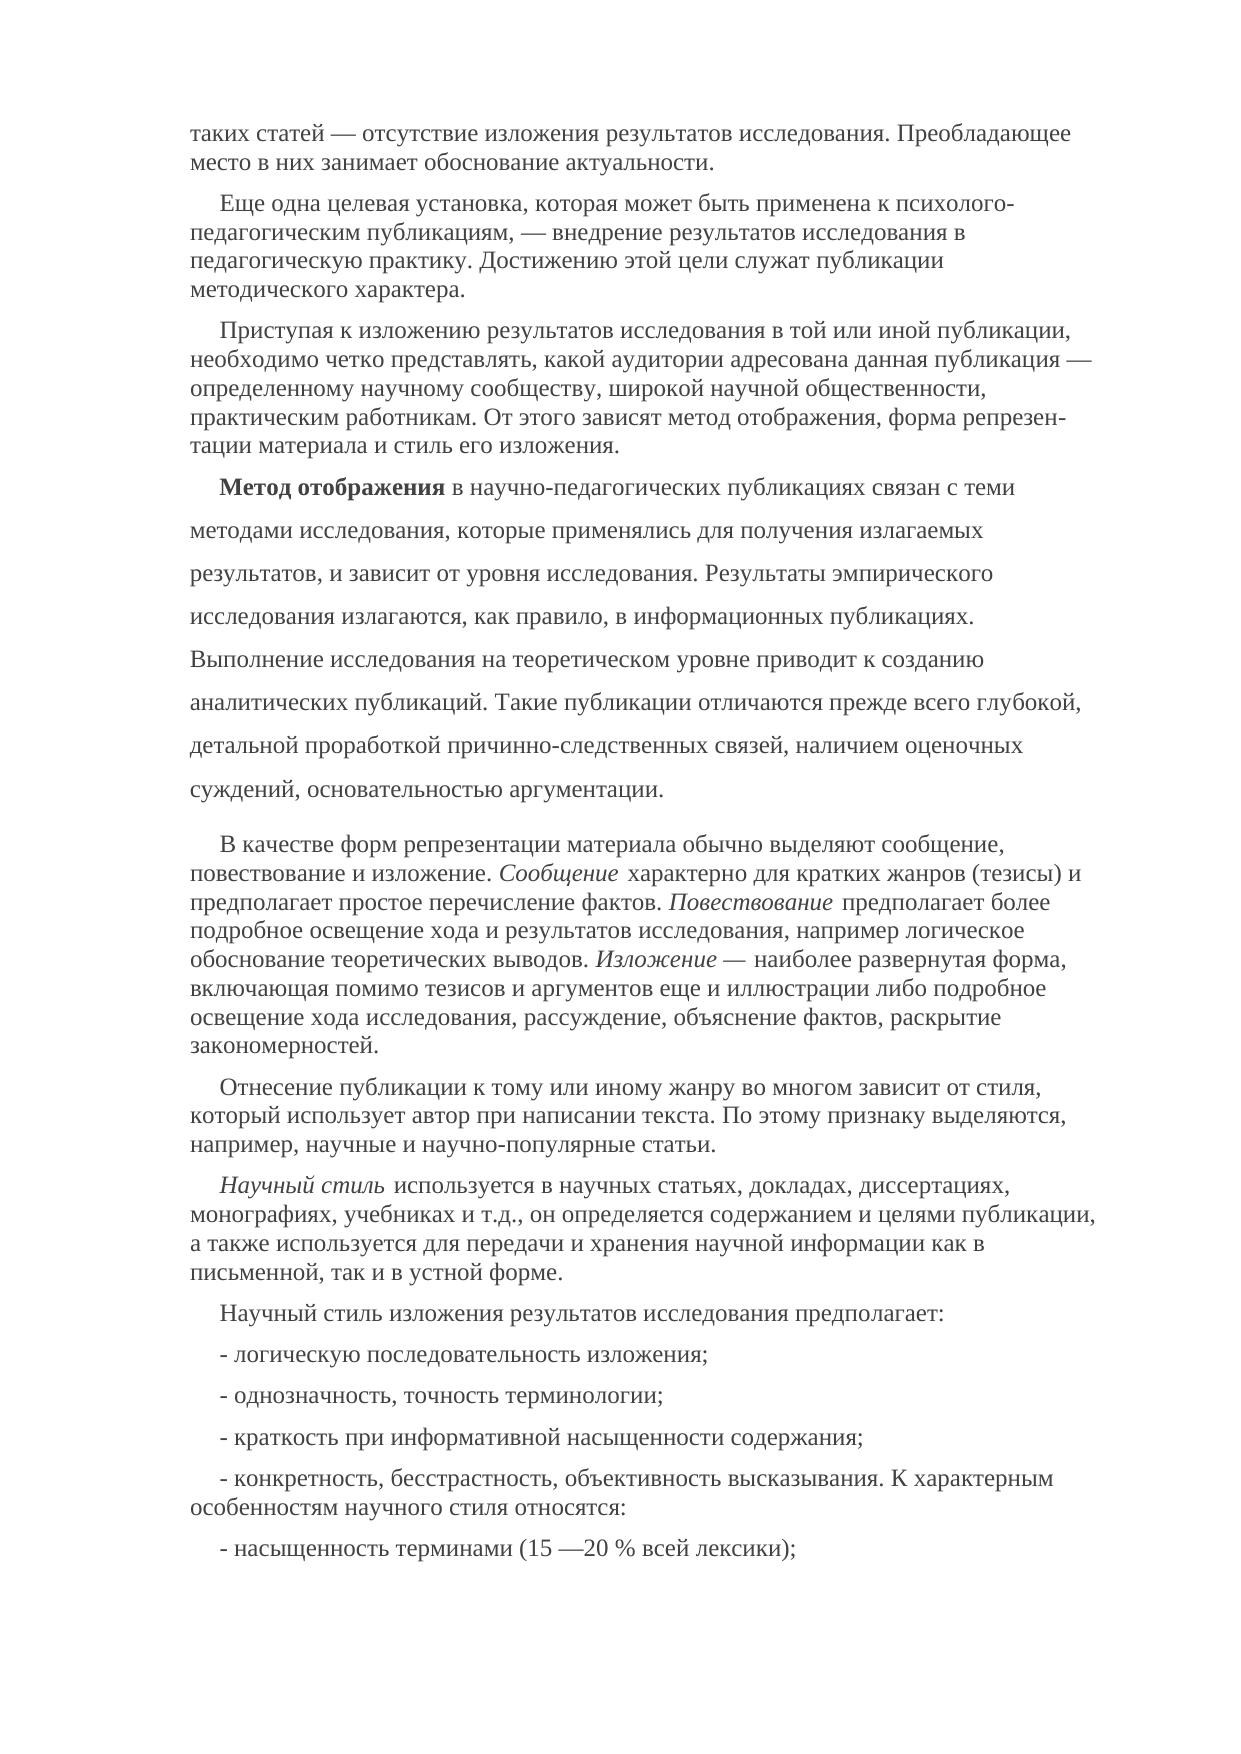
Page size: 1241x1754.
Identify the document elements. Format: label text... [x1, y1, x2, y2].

text В качестве форм репрезентации материала обычно выделяют сообщение, повествование и изложение. Сообщение характерно для кратких жанров (тезисы) и предполагает простое перечисление фактов. Повествование предполагает более подробное освещение хода и результатов исследования, например логическое обоснование теоретических выводов. Изложение — наиболее развернутая форма, включающая помимо тезисов и аргументов еще и иллюстрации либо подробное освещение хода исследования, рассуждение, объяснение фактов, раскрытие закономерностей. [190, 829, 1105, 1059]
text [190, 118, 1105, 176]
text - насыщенность терминами (15 —20 % всей лексики); [190, 1533, 1105, 1562]
text - однозначность, точность терминологии; [190, 1381, 1105, 1409]
text Научный стиль изложения результатов исследования предполагает: [190, 1298, 1105, 1327]
text - конкретность, бесстрастность, объективность высказывания. К характерным особенностям научного стиля относятся: [190, 1463, 1105, 1521]
text Отнесение публикации к тому или иному жанру во многом зависит от стиля, который использует автор при написании текста. По этому признаку выделяются, например, научные и научно-популярные статьи. [190, 1072, 1105, 1158]
text - логическую последовательность изложения; [190, 1339, 1105, 1368]
text Приступая к изложению результатов исследования в той или иной публикации, необходимо четко представлять, какой аудитории адресована данная публикация — определенному научному сообществу, широкой научной общественности, практическим работникам. От этого зависят метод отображения, форма репрезентации материала и стиль его изложения. [190, 316, 1105, 459]
text Метод отображения в научно-педагогических публикациях связан с теми методами исследования, которые применялись для получения излагаемых результатов, и зависит от уровня исследования. Результаты эмпирического исследования излагаются, как правило, в информационных публикациях. Выполнение исследования на теоретическом уровне приводит к созданию аналитических публикаций. Такие публикации отличаются прежде всего глубокой, детальной проработкой причинно-следственных связей, наличием оценочных суждений, основательностью аргументации. [189, 472, 1105, 802]
text Научный стиль используется в научных статьях, докладах, диссертациях, монографиях, учебниках и т.д., он определяется содержанием и целями публикации, а также используется для передачи и хранения научной информации как в письменной, так и в устной форме. [190, 1171, 1105, 1286]
text Еще одна целевая установка, которая может быть применена к психолого-педагогическим публикациям, — внедрение результатов исследования в педагогическую практику. Достижению этой цели служат публикации методического характера. [190, 188, 1105, 303]
text - краткость при информативной насыщенности содержания; [190, 1422, 1105, 1451]
